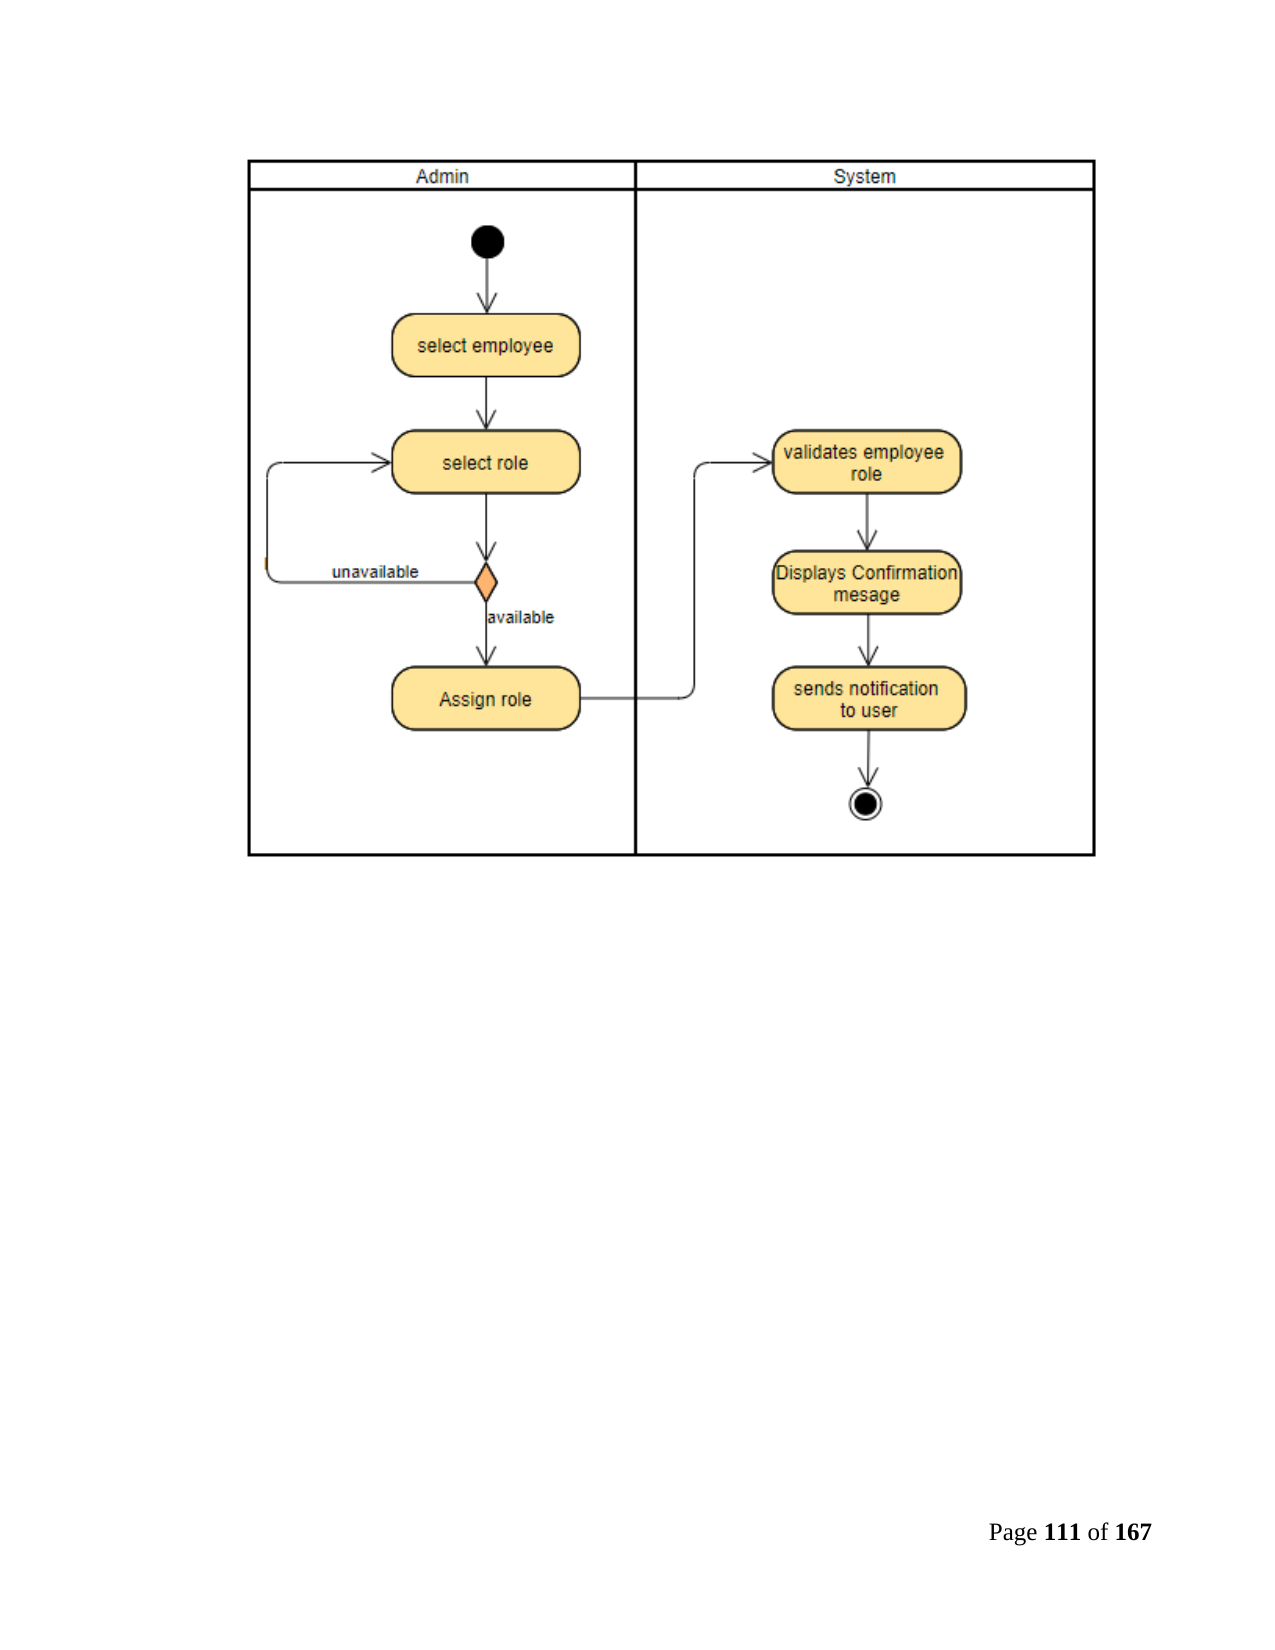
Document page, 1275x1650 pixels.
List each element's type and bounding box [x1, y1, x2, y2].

picture [240, 150, 1099, 863]
